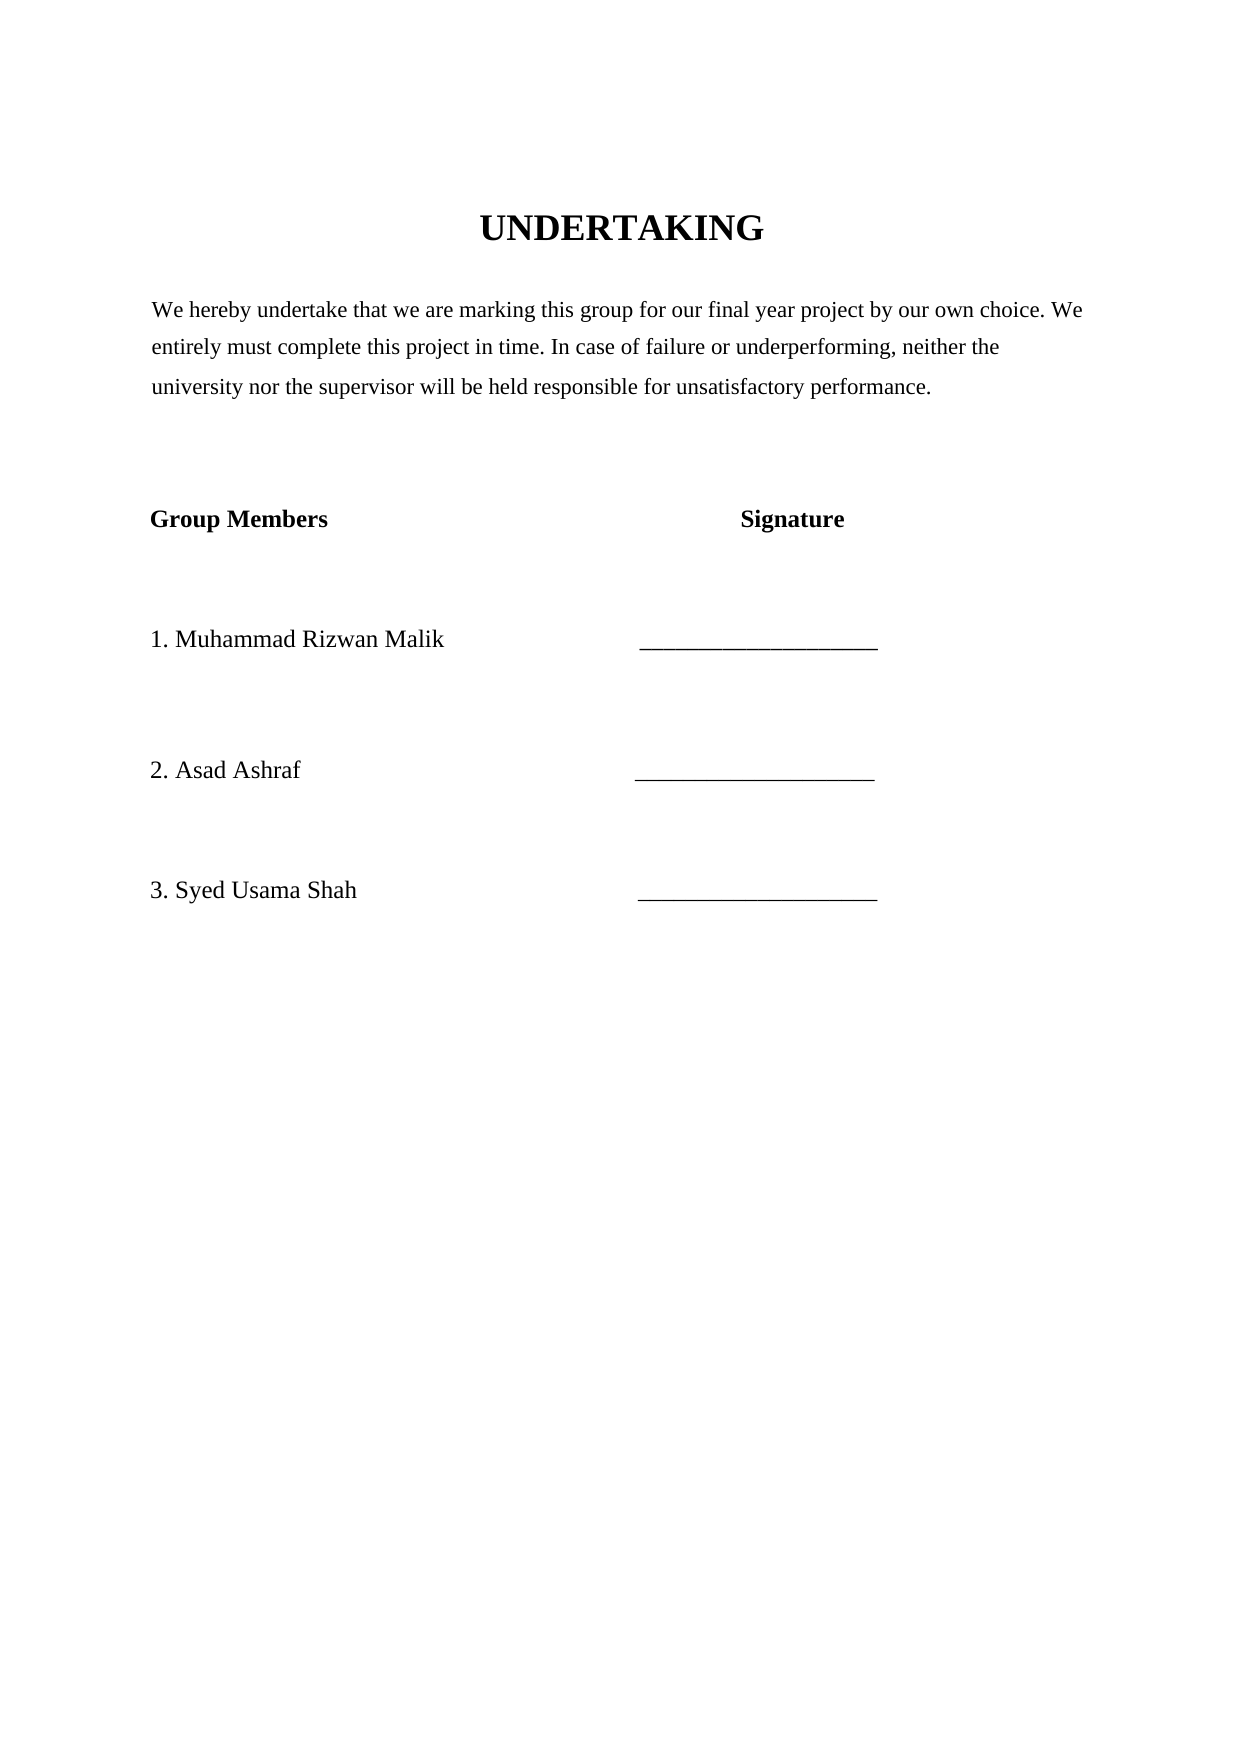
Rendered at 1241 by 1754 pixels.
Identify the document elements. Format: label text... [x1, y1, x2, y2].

text We hereby undertake that we are marking this group for our final year project by our own choice. We entirely must complete this project in time. In case of failure or underperforming, neither the university nor the supervisor will be held responsible for unsatisfactory performance. [151, 296, 1090, 400]
list Syed Usama Shah ____________________ [150, 875, 1090, 903]
list Asad Ashraf ____________________ [150, 756, 1090, 784]
text UNDERTAKING [154, 206, 1090, 249]
text Group Members Signature [149, 504, 1090, 533]
list Muhammad Rizwan Malik ____________________ [150, 624, 1090, 654]
